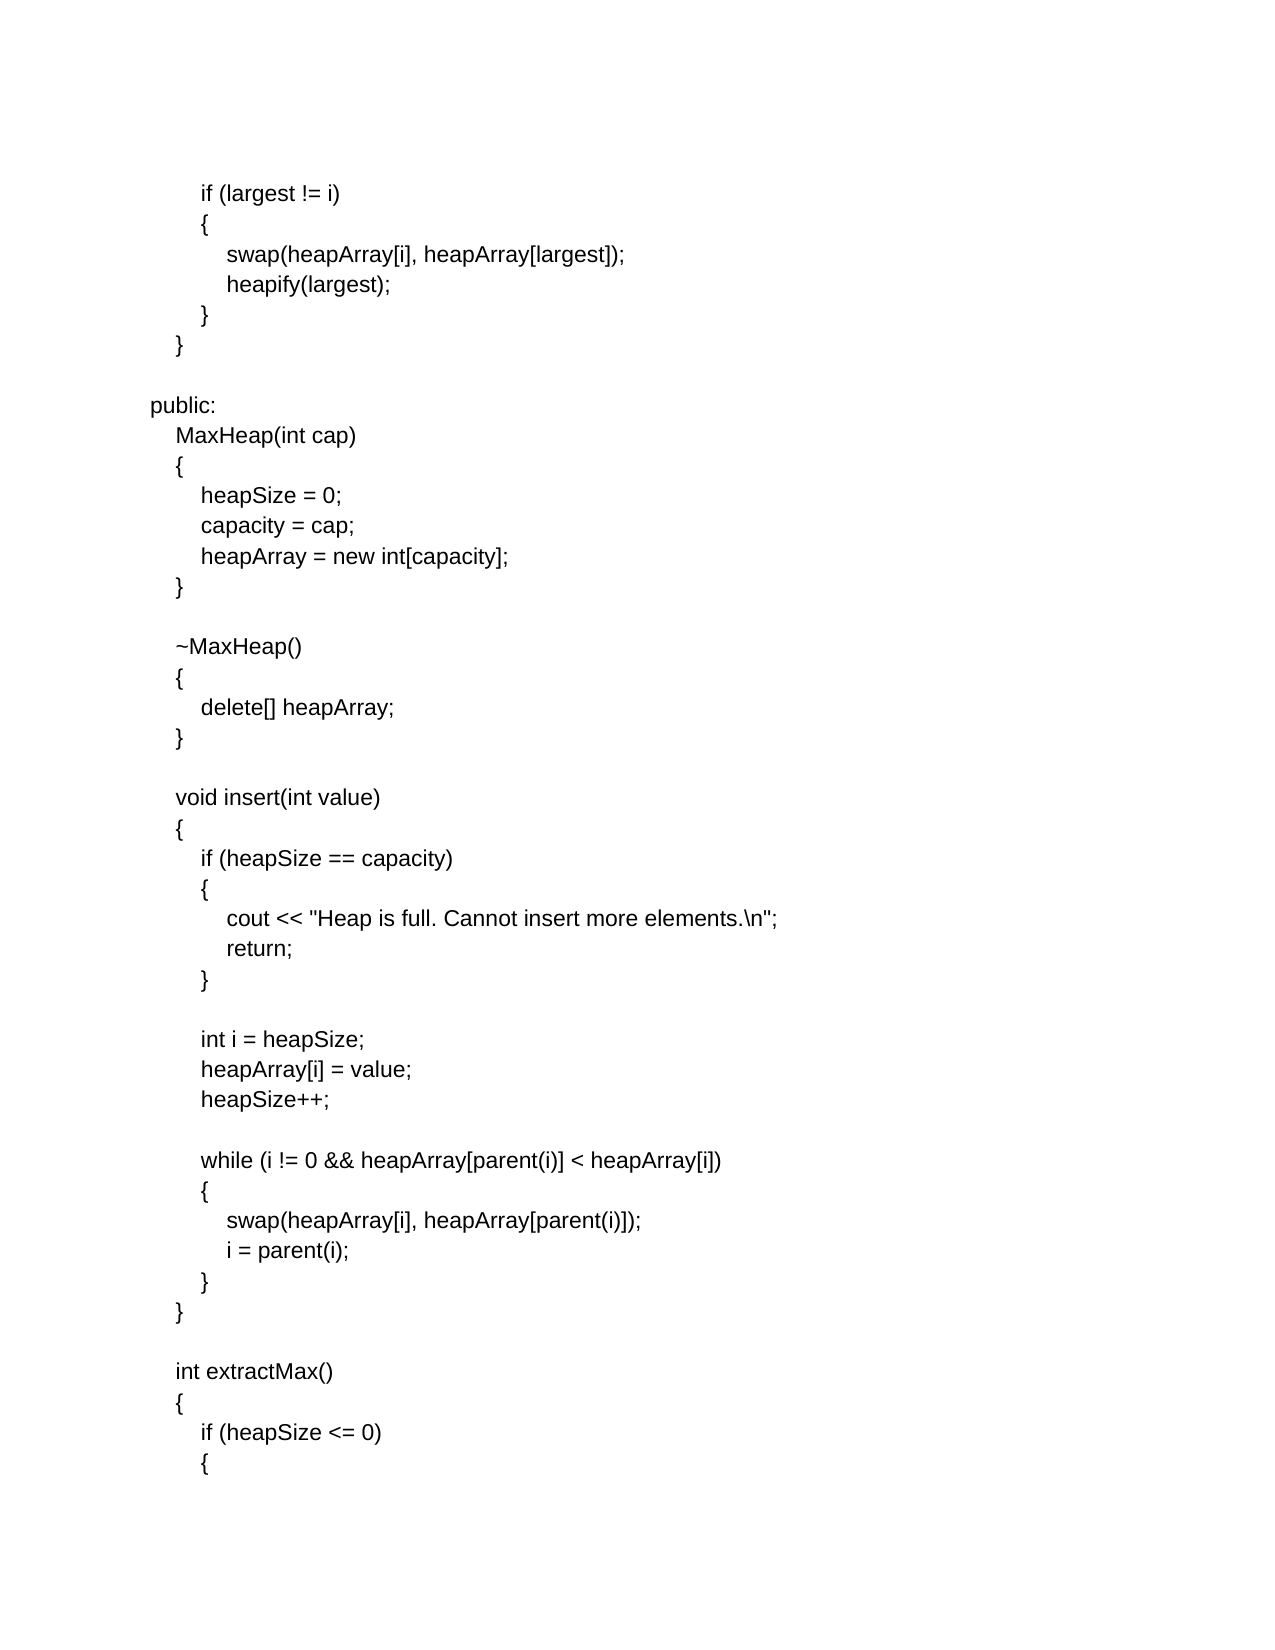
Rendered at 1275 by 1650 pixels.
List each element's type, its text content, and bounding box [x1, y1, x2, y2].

text { [150, 1388, 1125, 1415]
text MaxHeap(int cap) [150, 422, 1125, 448]
text } [150, 1268, 1125, 1294]
text while (i != 0 && heapArray[parent(i)] < heapArray[i]) [150, 1147, 1125, 1173]
text i = parent(i); [150, 1237, 1125, 1264]
text } [150, 331, 1125, 358]
text swap(heapArray[i], heapArray[largest]); [150, 241, 1125, 267]
text heapSize = 0; [150, 482, 1125, 509]
text } [150, 301, 1125, 327]
text heapify(largest); [150, 271, 1125, 297]
text capacity = cap; [150, 512, 1125, 539]
text { [150, 1449, 1125, 1475]
text } [150, 724, 1125, 750]
text int i = heapSize; [150, 1026, 1125, 1052]
text if (heapSize == capacity) [150, 845, 1125, 871]
text if (largest != i) [150, 180, 1125, 207]
text } [150, 966, 1125, 992]
text { [150, 1177, 1125, 1203]
text delete[] heapArray; [150, 694, 1125, 720]
text heapArray = new int[capacity]; [150, 543, 1125, 569]
text cout << "Heap is full. Cannot insert more elements.\n"; [150, 905, 1125, 932]
text if (heapSize <= 0) [150, 1419, 1125, 1445]
text public: [150, 392, 1125, 418]
text heapArray[i] = value; [150, 1056, 1125, 1083]
text { [150, 210, 1125, 237]
text } [150, 1298, 1125, 1324]
text swap(heapArray[i], heapArray[parent(i)]); [150, 1207, 1125, 1234]
text void insert(int value) [150, 784, 1125, 811]
text int extractMax() [150, 1358, 1125, 1385]
text } [150, 573, 1125, 599]
text heapSize++; [150, 1086, 1125, 1113]
text ~MaxHeap() [150, 633, 1125, 660]
text { [150, 452, 1125, 478]
text { [150, 663, 1125, 690]
text return; [150, 935, 1125, 962]
text { [150, 875, 1125, 901]
text { [150, 814, 1125, 841]
